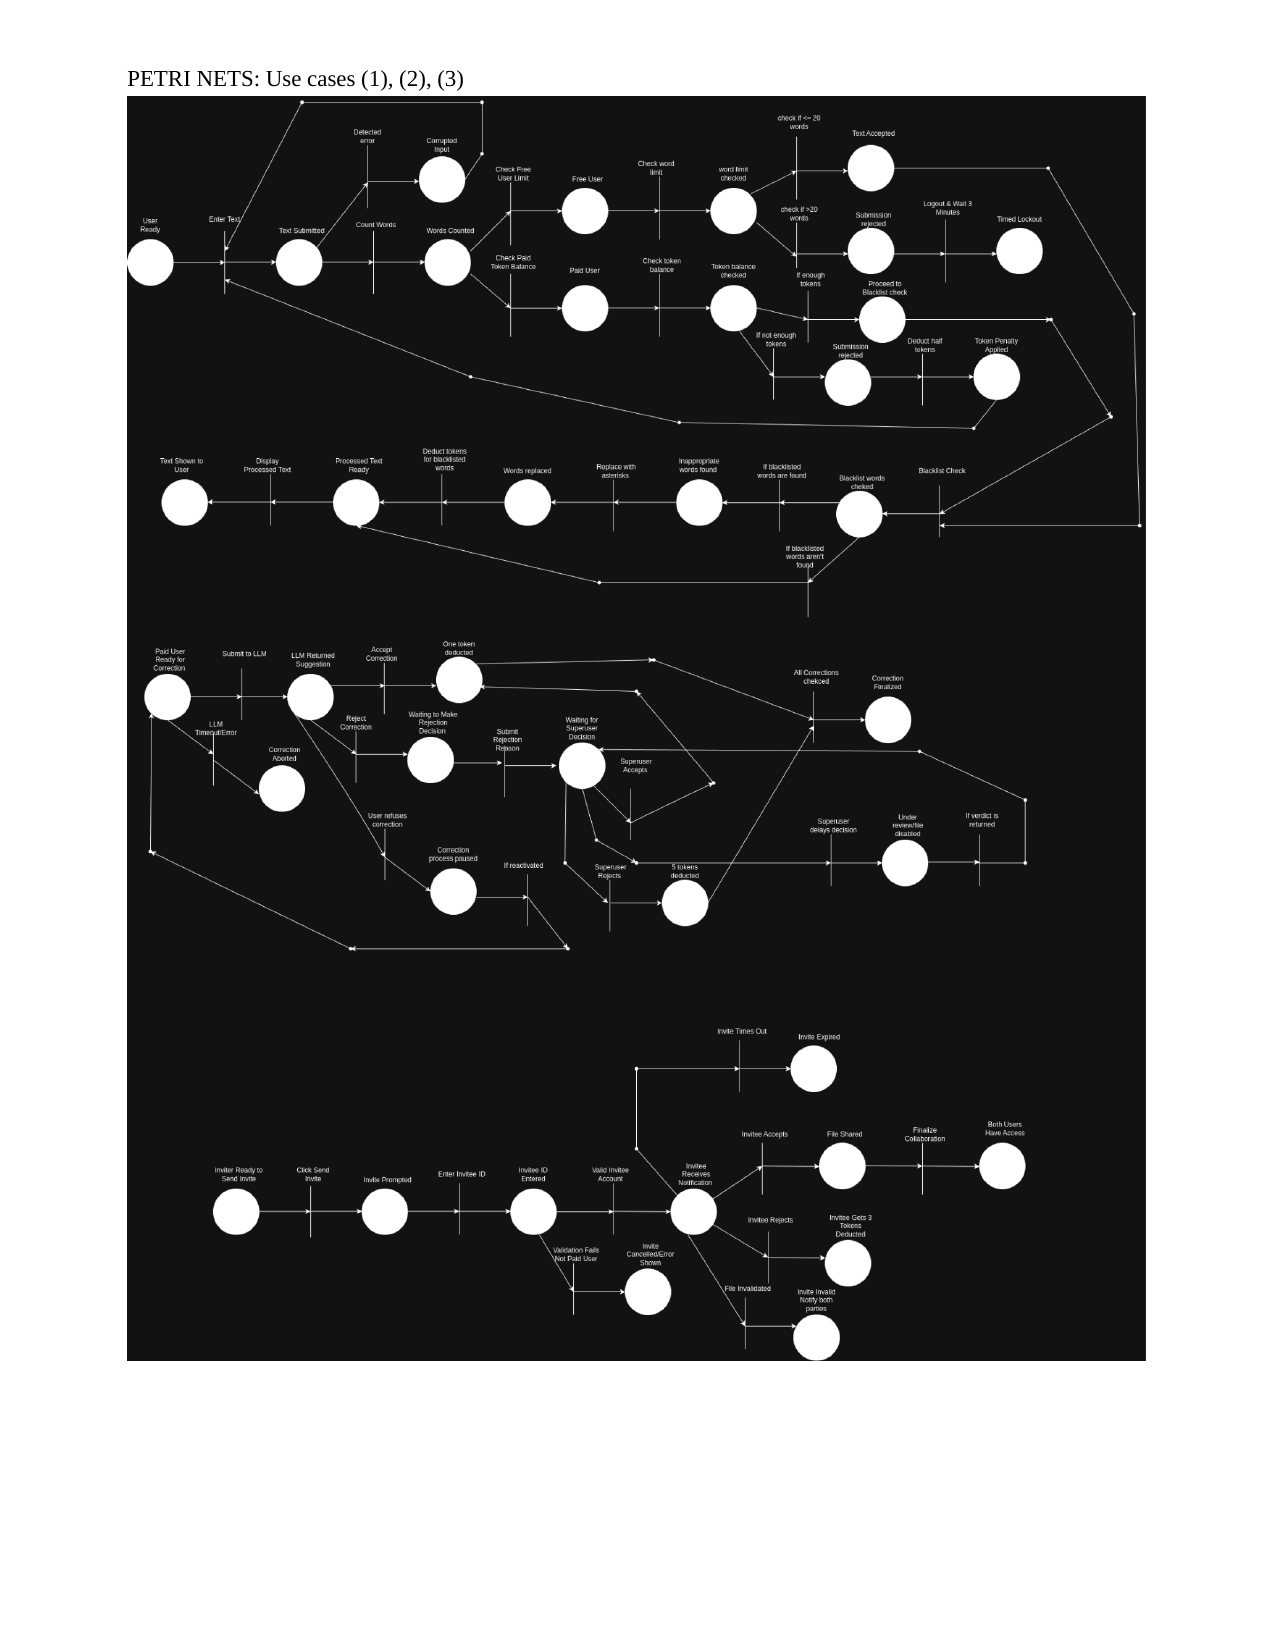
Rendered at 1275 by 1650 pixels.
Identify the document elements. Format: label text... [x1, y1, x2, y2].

text ﻿PETRI NETS: Use cases (1), (2), (3) [127, 64, 1115, 96]
picture [127, 96, 1146, 1361]
